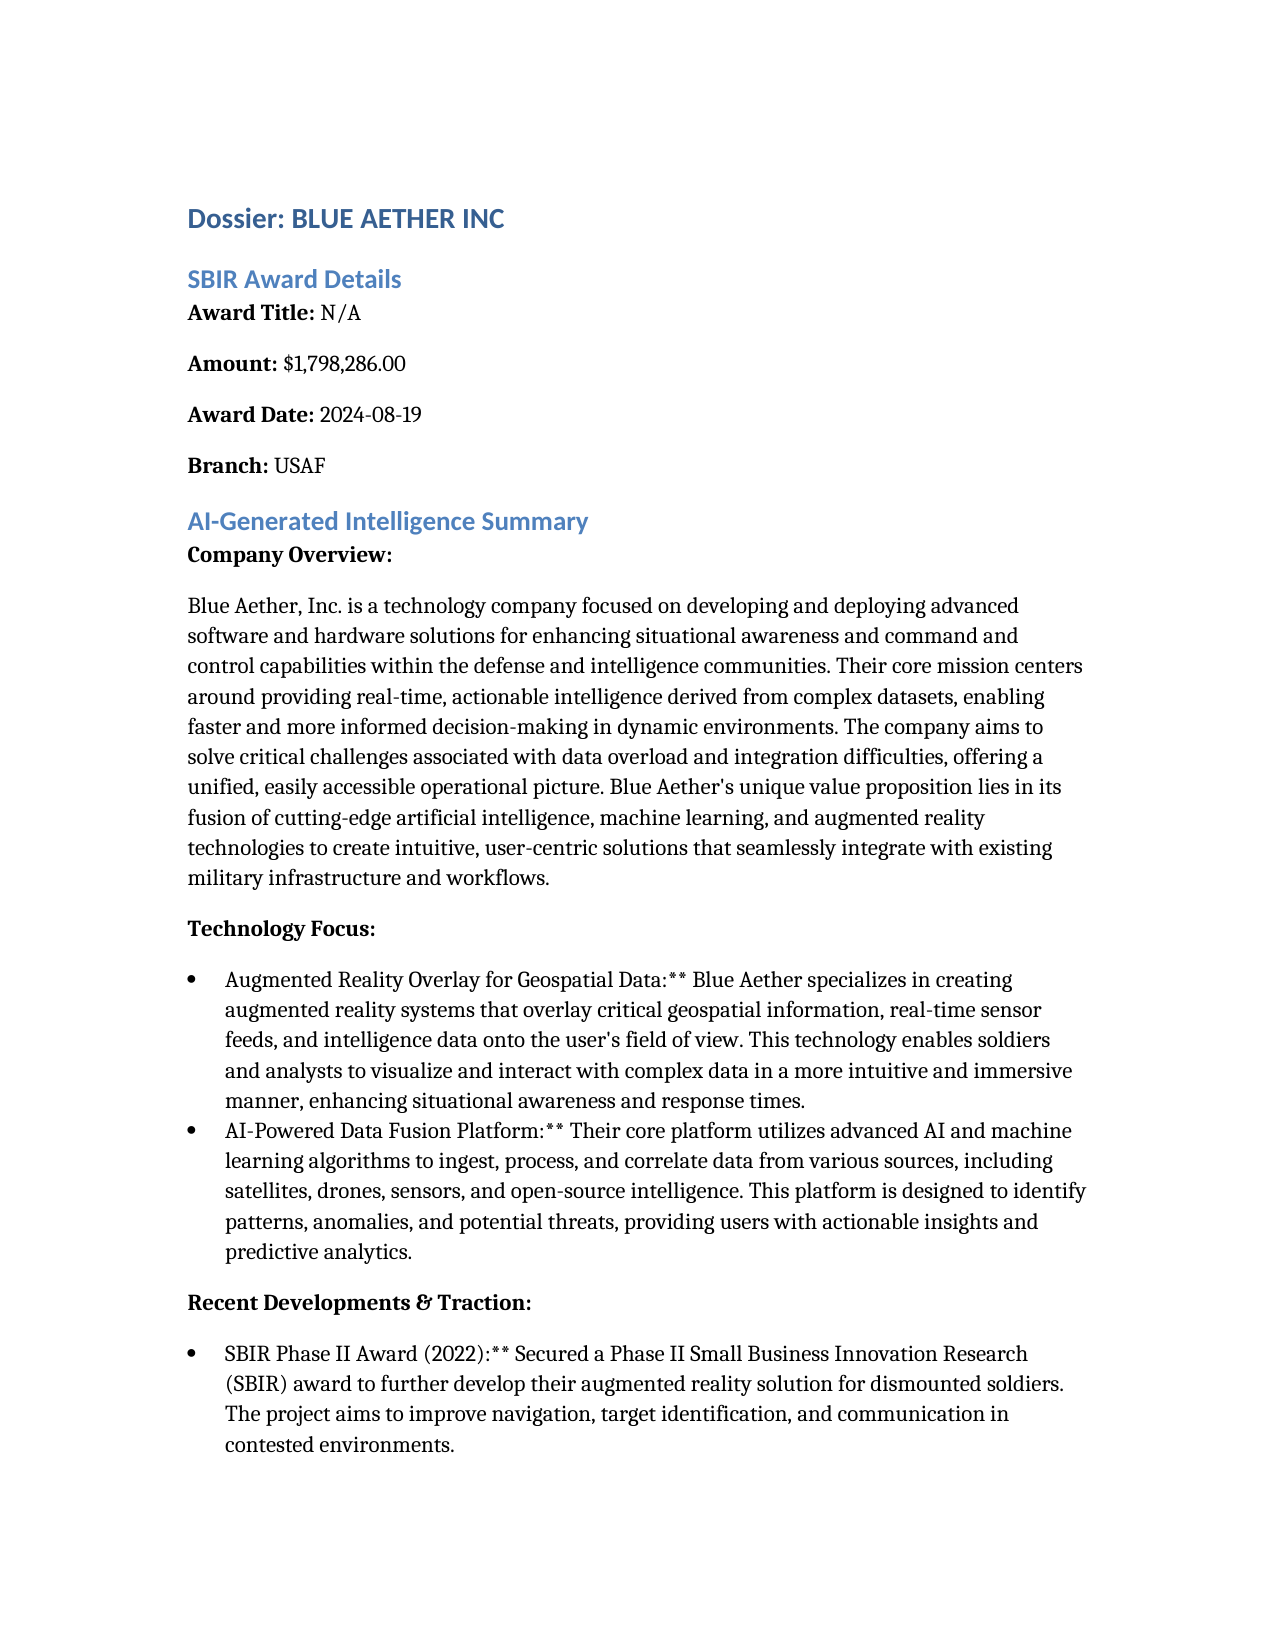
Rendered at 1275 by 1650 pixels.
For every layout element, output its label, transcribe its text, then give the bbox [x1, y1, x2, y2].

subtitle AI-Generated Intelligence Summary [187, 504, 1087, 537]
text Amount: $1,798,286.00 [187, 351, 1087, 377]
text Recent Developments & Traction: [187, 1290, 1087, 1316]
text Award Title: N/A [187, 300, 1087, 326]
list Augmented Reality Overlay for Geospatial Data:** Blue Aether specializes in creating augmented reality systems that overlay critical geospatial information, real-time sensor feeds, and intelligence data onto the user's field of view. This technology enables soldiers and analysts to visualize and interact with complex data in a more intuitive and immersive manner, enhancing situational awareness and response times. [187, 967, 1087, 1114]
list AI-Powered Data Fusion Platform:** Their core platform utilizes advanced AI and machine learning algorithms to ingest, process, and correlate data from various sources, including satellites, drones, sensors, and open-source intelligence. This platform is designed to identify patterns, anomalies, and potential threats, providing users with actionable insights and predictive analytics. [187, 1118, 1087, 1265]
text Award Date: 2024-08-19 [187, 402, 1087, 428]
text Technology Focus: [187, 916, 1087, 942]
subtitle Dossier: BLUE AETHER INC [187, 200, 1087, 236]
subtitle SBIR Award Details [187, 262, 1087, 295]
text Company Overview: [187, 542, 1087, 568]
text Blue Aether, Inc. is a technology company focused on developing and deploying advanced software and hardware solutions for enhancing situational awareness and command and control capabilities within the defense and intelligence communities. Their core mission centers around providing real-time, actionable intelligence derived from complex datasets, enabling faster and more informed decision-making in dynamic environments. The company aims to solve critical challenges associated with data overload and integration difficulties, offering a unified, easily accessible operational picture. Blue Aether's unique value proposition lies in its fusion of cutting-edge artificial intelligence, machine learning, and augmented reality technologies to create intuitive, user-centric solutions that seamlessly integrate with existing military infrastructure and workflows. [187, 593, 1087, 891]
text Branch: USAF [187, 453, 1087, 479]
list SBIR Phase II Award (2022):** Secured a Phase II Small Business Innovation Research (SBIR) award to further develop their augmented reality solution for dismounted soldiers. The project aims to improve navigation, target identification, and communication in contested environments. [187, 1341, 1087, 1458]
